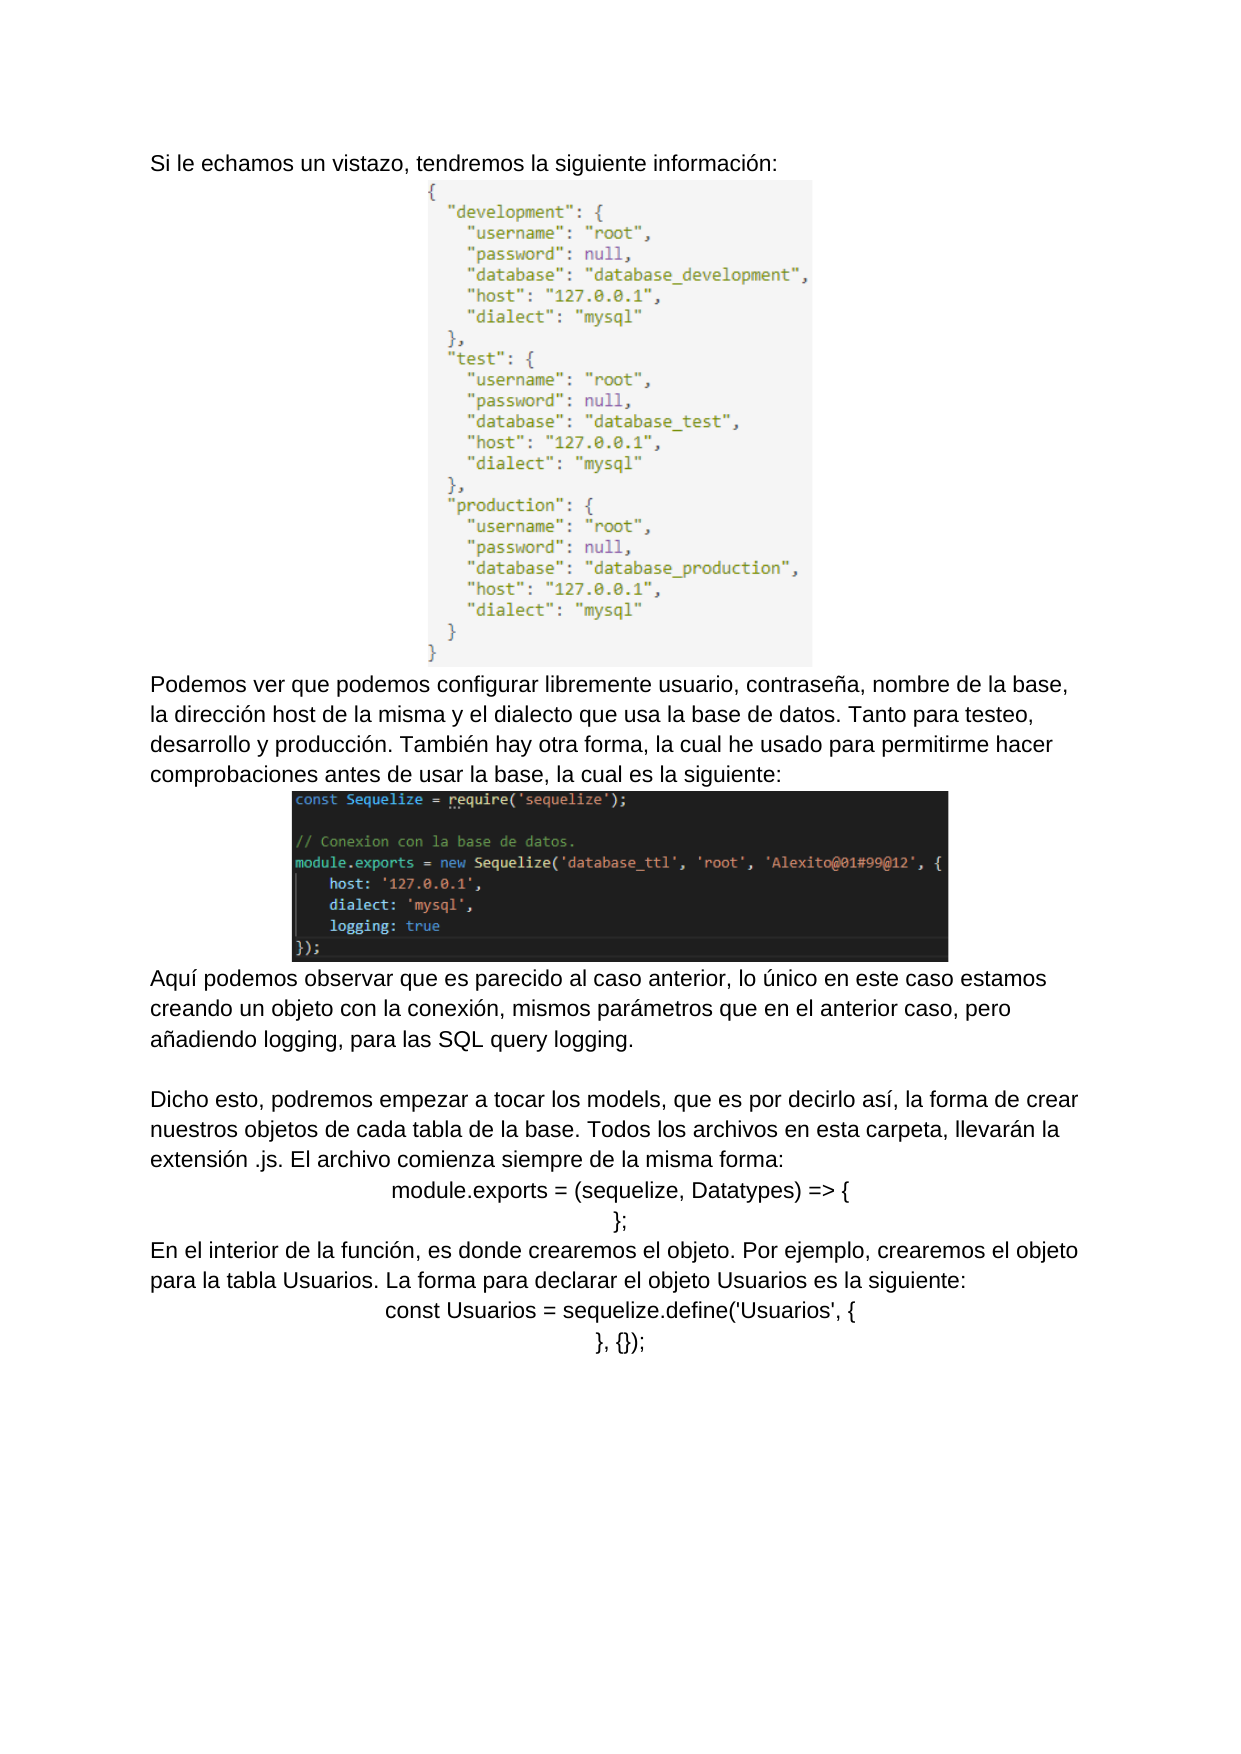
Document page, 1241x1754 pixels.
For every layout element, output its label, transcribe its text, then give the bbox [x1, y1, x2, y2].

picture [427, 180, 813, 667]
text }, {}); [150, 1328, 1090, 1354]
text }; [150, 1207, 1090, 1233]
text En el interior de la función, es donde crearemos el objeto. Por ejemplo, crearemos el objeto para la tabla Usuarios. La forma para declarar el objeto Usuarios es la siguiente: [150, 1237, 1090, 1294]
text Podemos ver que podemos configurar libremente usuario, contraseña, nombre de la base, la dirección host de la misma y el dialecto que usa la base de datos. Tanto para testeo, desarrollo y producción. También hay otra forma, la cual he usado para permitirme hacer comprobaciones antes de usar la base, la cual es la siguiente: [150, 671, 1090, 788]
text Dicho esto, podremos empezar a tocar los models, que es por decirlo así, la forma de crear nuestros objetos de cada tabla de la base. Todos los archivos en esta carpeta, llevarán la extensión .js. El archivo comienza siempre de la misma forma: [150, 1086, 1090, 1173]
picture [291, 791, 949, 962]
text module.exports = (sequelize, Datatypes) => { [150, 1177, 1090, 1203]
text Si le echamos un vistazo, tendremos la siguiente información: [150, 150, 1090, 176]
text Aquí podemos observar que es parecido al caso anterior, lo único en este caso estamos creando un objeto con la conexión, mismos parámetros que en el anterior caso, pero añadiendo logging, para las SQL query logging. [150, 965, 1090, 1052]
text const Usuarios = sequelize.define('Usuarios', { [150, 1297, 1090, 1324]
